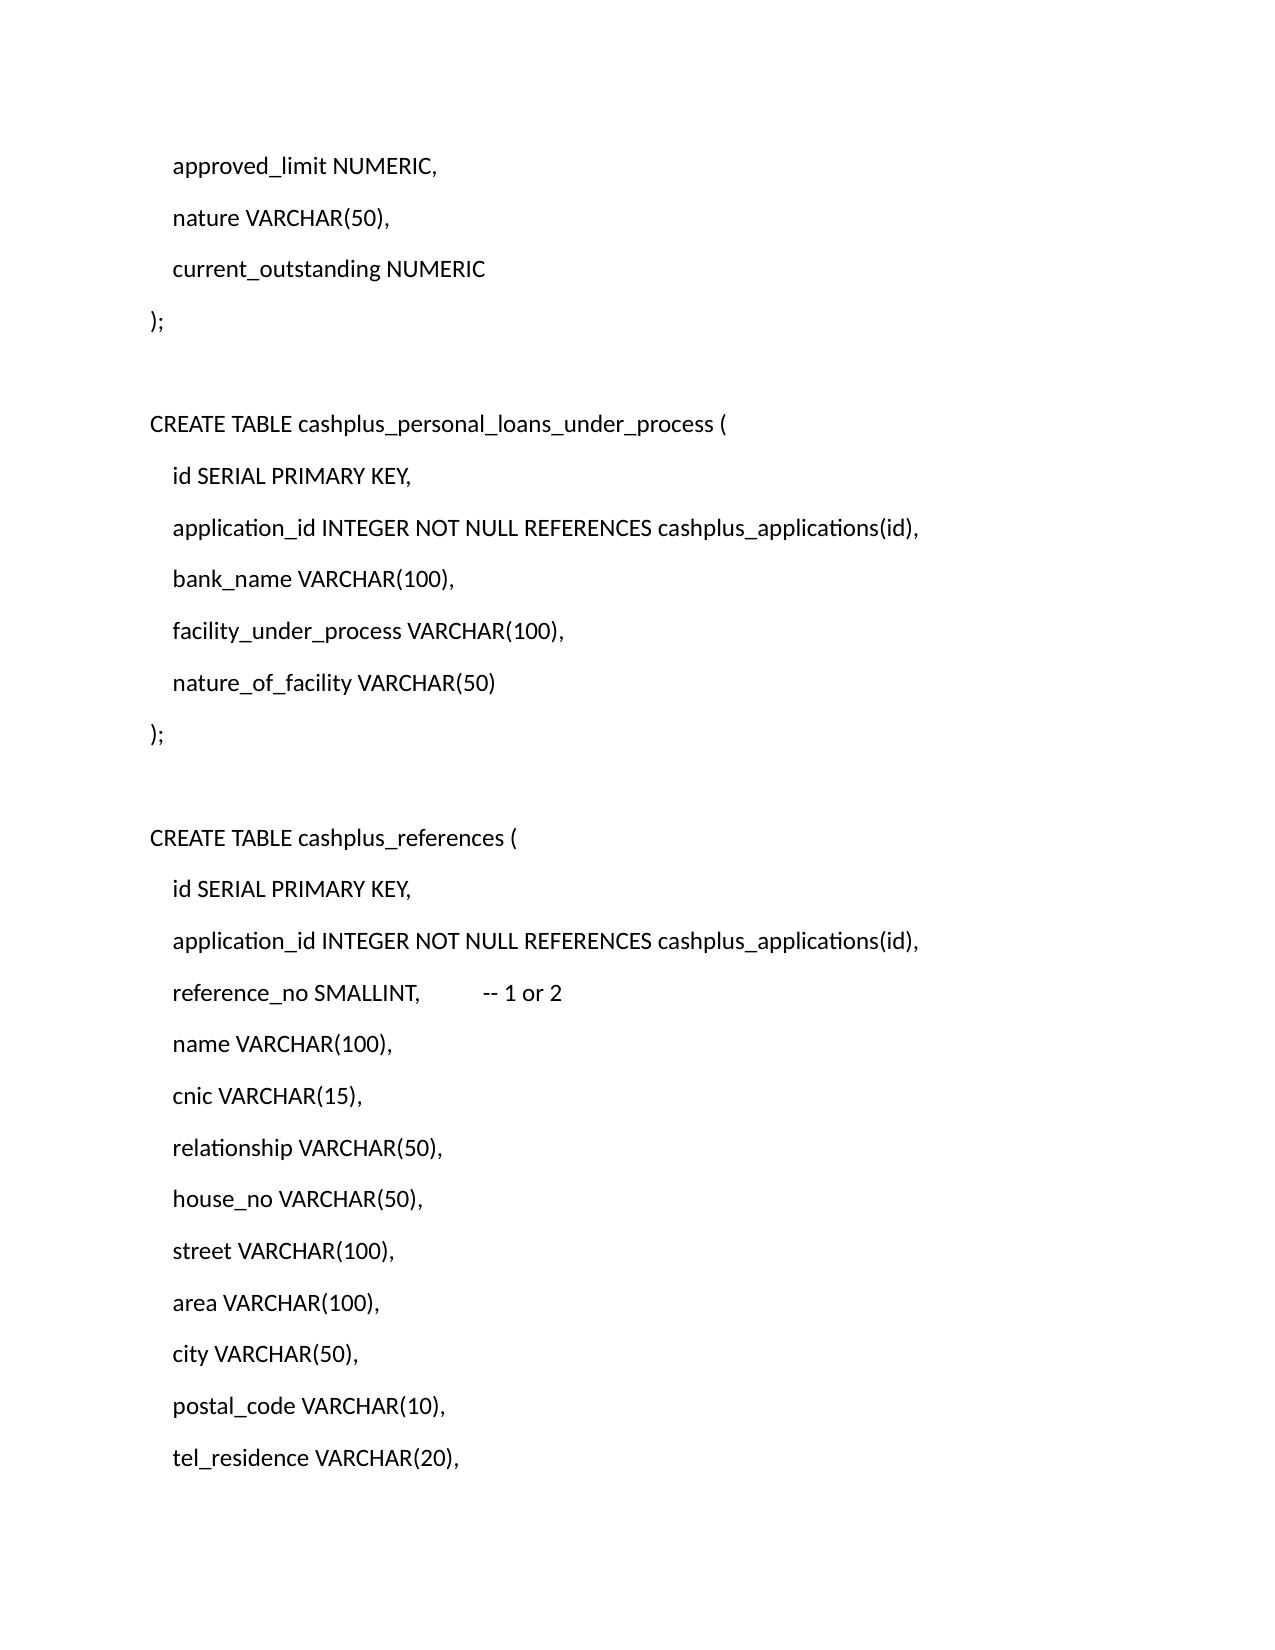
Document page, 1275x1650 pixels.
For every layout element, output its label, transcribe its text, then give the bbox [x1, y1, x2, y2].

text current_outstanding NUMERIC [150, 253, 1125, 284]
text tel_residence VARCHAR(20), [150, 1442, 1125, 1472]
text CREATE TABLE cashplus_personal_loans_under_process ( [150, 408, 1125, 439]
text id SERIAL PRIMARY KEY, [150, 460, 1125, 491]
text street VARCHAR(100), [150, 1235, 1125, 1266]
text bank_name VARCHAR(100), [150, 563, 1125, 594]
text cnic VARCHAR(15), [150, 1080, 1125, 1111]
text application_id INTEGER NOT NULL REFERENCES cashplus_applications(id), [150, 925, 1125, 956]
text name VARCHAR(100), [150, 1028, 1125, 1059]
text ); [150, 305, 1125, 336]
text ); [150, 718, 1125, 749]
text application_id INTEGER NOT NULL REFERENCES cashplus_applications(id), [150, 512, 1125, 542]
text CREATE TABLE cashplus_references ( [150, 822, 1125, 852]
text relationship VARCHAR(50), [150, 1132, 1125, 1162]
text id SERIAL PRIMARY KEY, [150, 873, 1125, 904]
text approved_limit NUMERIC, [150, 150, 1125, 181]
text house_no VARCHAR(50), [150, 1183, 1125, 1214]
text facility_under_process VARCHAR(100), [150, 615, 1125, 646]
text nature VARCHAR(50), [150, 202, 1125, 232]
text postal_code VARCHAR(10), [150, 1390, 1125, 1421]
text city VARCHAR(50), [150, 1338, 1125, 1369]
text reference_no SMALLINT, -- 1 or 2 [150, 977, 1125, 1007]
text nature_of_facility VARCHAR(50) [150, 667, 1125, 697]
text area VARCHAR(100), [150, 1287, 1125, 1317]
